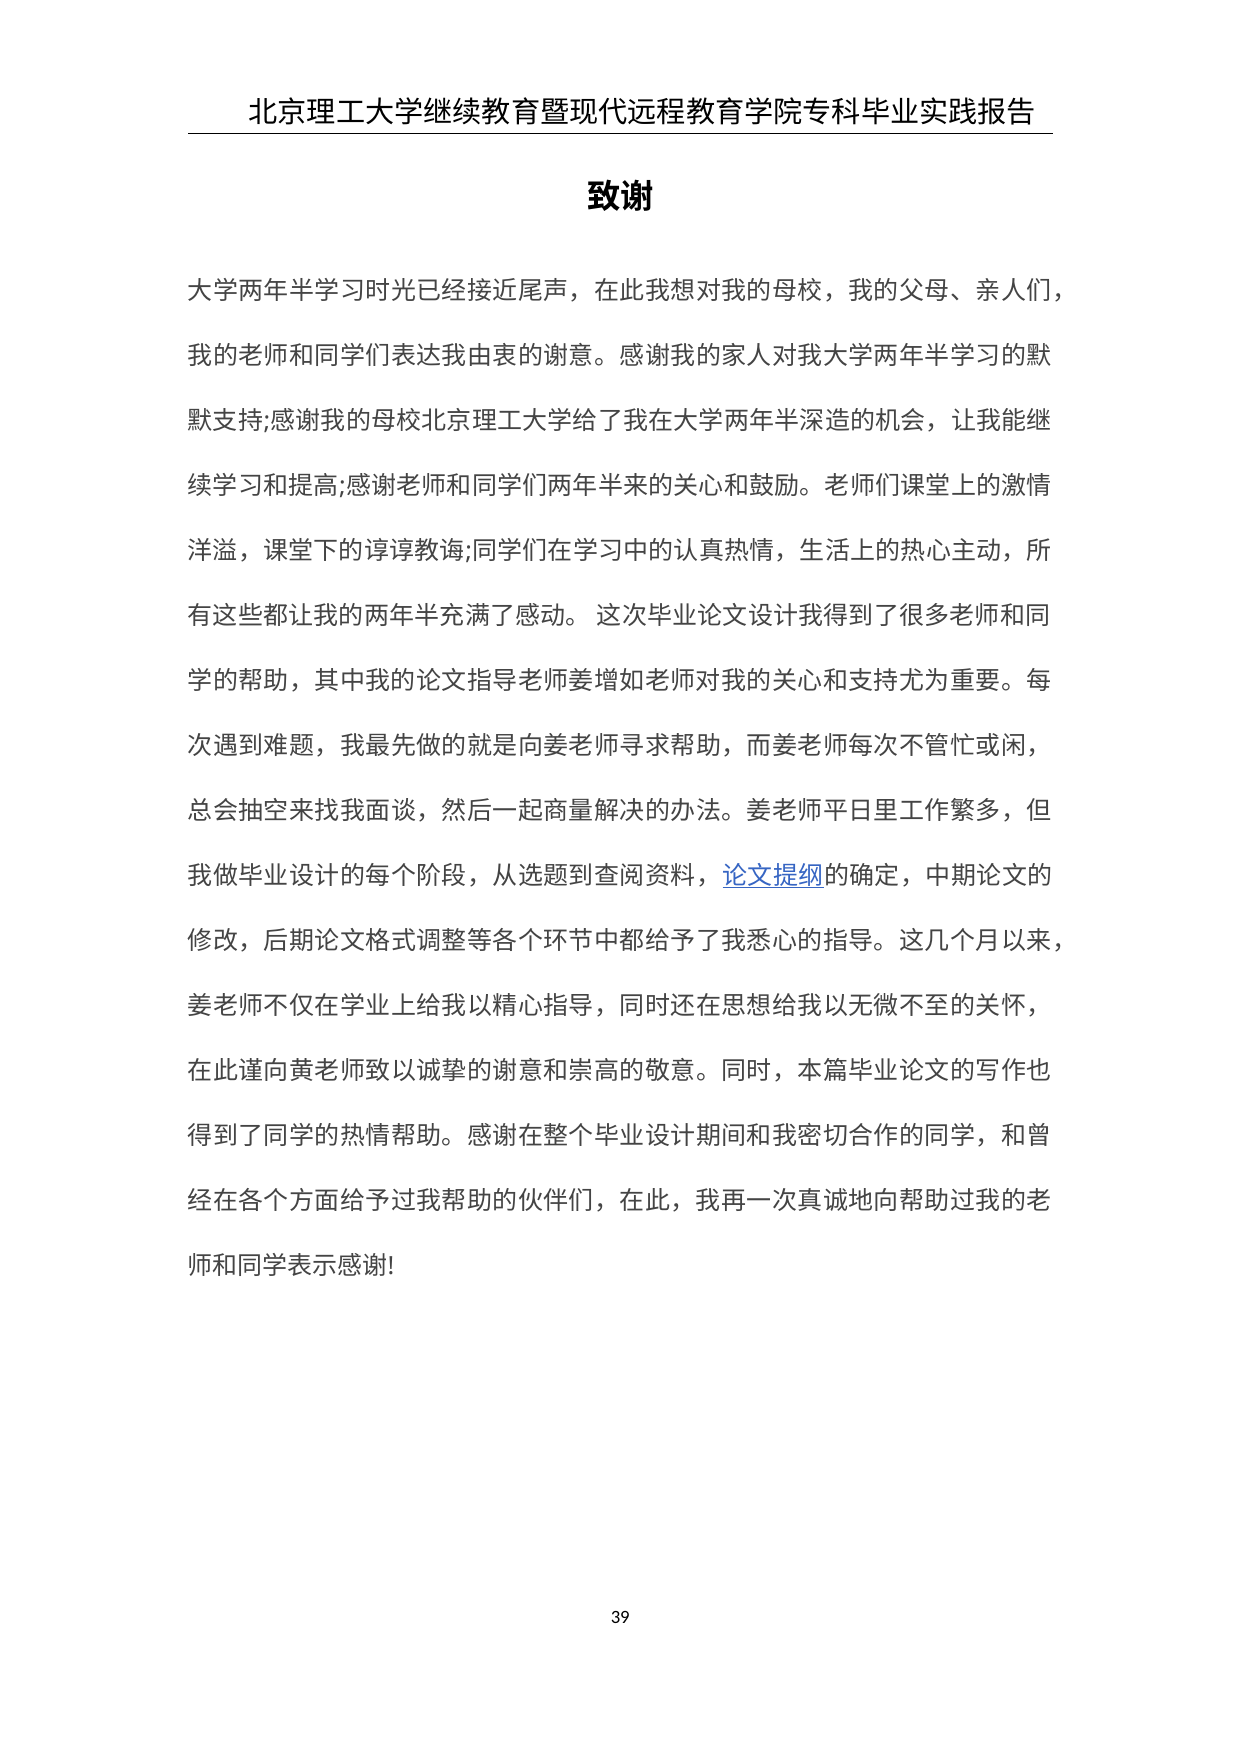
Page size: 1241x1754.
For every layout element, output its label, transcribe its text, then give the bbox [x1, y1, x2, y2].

subtitle 致谢 [187, 162, 1053, 227]
text 大学两年半学习时光已经接近尾声，在此我想对我的母校，我的父母、亲人们，我的老师和同学们表达我由衷的谢意。感谢我的家人对我大学两年半学习的默默支持;感谢我的母校北京理工大学给了我在大学两年半深造的机会，让我能继续学习和提高;感谢老师和同学们两年半来的关心和鼓励。老师们课堂上的激情洋溢，课堂下的谆谆教诲;同学们在学习中的认真热情，生活上的热心主动，所有这些都让我的两年半充满了感动。 这次毕业论文设计我得到了很多老师和同学的帮助，其中我的论文指导老师姜增如老师对我的关心和支持尤为重要。每次遇到难题，我最先做的就是向姜老师寻求帮助，而姜老师每次不管忙或闲，总会抽空来找我面谈，然后一起商量解决的办法。姜老师平日里工作繁多，但我做毕业设计的每个阶段，从选题到查阅资料，论文提纲的确定，中期论文的修改，后期论文格式调整等各个环节中都给予了我悉心的指导。这几个月以来，姜老师不仅在学业上给我以精心指导，同时还在思想给我以无微不至的关怀，在此谨向黄老师致以诚挚的谢意和崇高的敬意。同时，本篇毕业论文的写作也得到了同学的热情帮助。感谢在整个毕业设计期间和我密切合作的同学，和曾经在各个方面给予过我帮助的伙伴们，在此，我再一次真诚地向帮助过我的老师和同学表示感谢! [187, 256, 1053, 1296]
